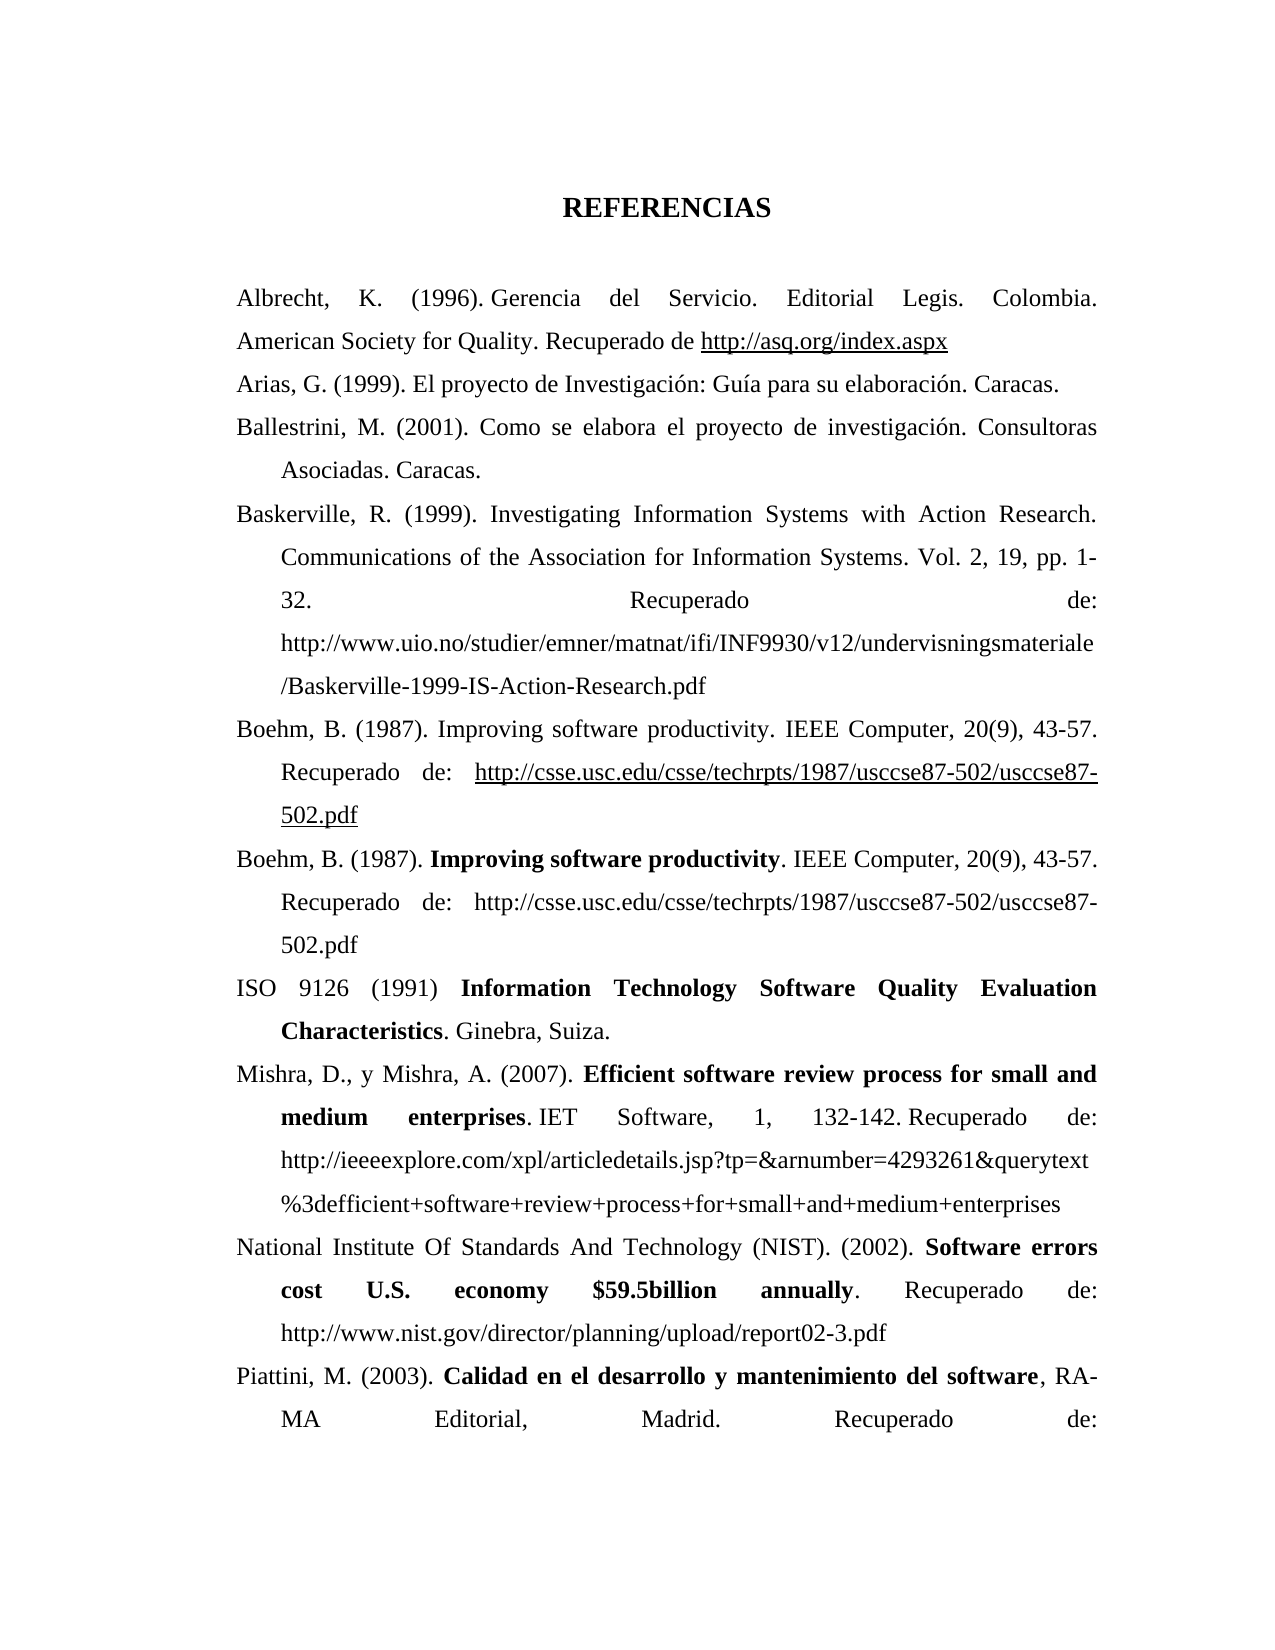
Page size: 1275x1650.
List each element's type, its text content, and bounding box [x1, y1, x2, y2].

text Boehm, B. (1987). Improving software productivity. IEEE Computer, 20(9), 43-57. Recuperado de: http://csse.usc.edu/csse/techrpts/1987/usccse87-502/usccse87-502.pdf [236, 714, 1098, 829]
text Boehm, B. (1987). Improving software productivity. IEEE Computer, 20(9), 43-57. Recuperado de: http://csse.usc.edu/csse/techrpts/1987/usccse87-502/usccse87-502.pdf [236, 844, 1098, 959]
text Mishra, D., y Mishra, A. (2007). Efficient software review process for small and medium enterprises. IET Software, 1, 132-142. Recuperado de: http://ieeeexplore.com/xpl/articledetails.jsp?tp=&arnumber=4293261&querytext%3defficient+software+review+process+for+small+and+medium+enterprises [236, 1088, 1098, 1217]
text Ballestrini, M. (2001). Como se elabora el proyecto de investigación. Consultoras Asociadas. Caracas. [236, 412, 1098, 484]
text National Institute Of Standards And Technology (NIST). (2002). Software errors cost U.S. economy $59.5billion annually. Recuperado de: http://www.nist.gov/director/planning/upload/report02-3.pdf [236, 1232, 1098, 1347]
text Baskerville, R. (1999). Investigating Information Systems with Action Research. Communications of the Association for Information Systems. Vol. 2, 19, pp. 1-32. Recuperado de: http://www.uio.no/studier/emner/matnat/ifi/INF9930/v12/undervisningsmateriale/Baskerville-1999-IS-Action-Research.pdf [236, 499, 1098, 700]
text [236, 1361, 1098, 1433]
subtitle REFERENCIAS [236, 190, 1098, 223]
text ISO 9126 (1991) Information Technology Software Quality Evaluation Characteristics. Ginebra, Suiza. [236, 973, 1098, 1045]
text Albrecht, K. (1996). Gerencia del Servicio. Editorial Legis. Colombia. American Society for Quality. Recuperado de http://asq.org/index.aspx [236, 283, 1098, 355]
text Arias, G. (1999). El proyecto de Investigación: Guía para su elaboración. Caracas. [236, 369, 1098, 398]
